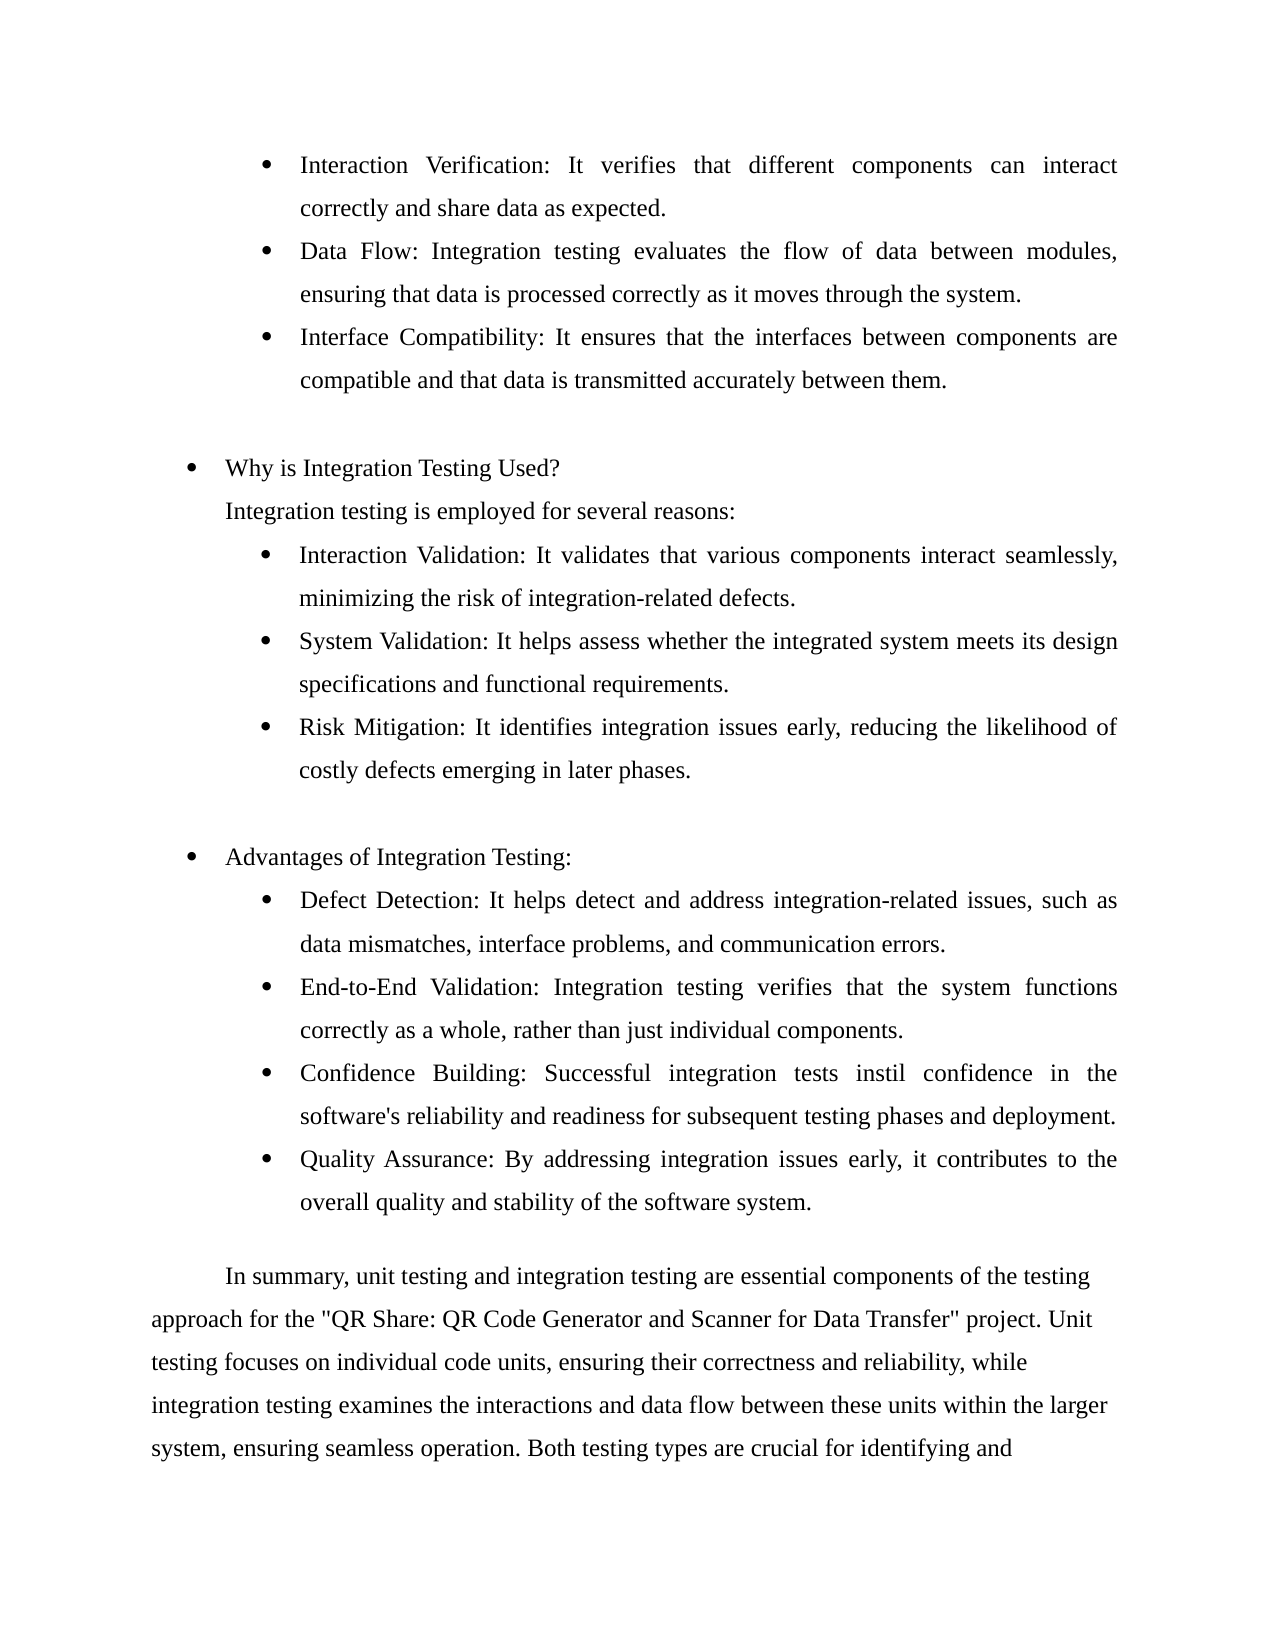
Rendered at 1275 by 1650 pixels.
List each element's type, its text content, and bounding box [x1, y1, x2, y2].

text Integration testing is employed for several reasons: [151, 496, 1119, 525]
list Data Flow: Integration testing evaluates the flow of data between modules, ensuring that data is processed correctly as it moves through the system. [262, 236, 1119, 308]
list Interaction Validation: It validates that various components interact seamlessly, minimizing the risk of integration-related defects. [261, 540, 1119, 612]
list Defect Detection: It helps detect and address integration-related issues, such as data mismatches, interface problems, and communication errors. [262, 886, 1119, 957]
list Interaction Verification: It verifies that different components can interact correctly and share data as expected. [262, 150, 1119, 222]
list Confidence Building: Successful integration tests instil confidence in the software's reliability and readiness for subsequent testing phases and deployment. [262, 1058, 1119, 1130]
list Quality Assurance: By addressing integration issues early, it contributes to the overall quality and stability of the software system. [262, 1144, 1119, 1216]
list End-to-End Validation: Integration testing verifies that the system functions correctly as a whole, rather than just individual components. [262, 972, 1119, 1044]
list Why is Integration Testing Used? [187, 453, 1119, 481]
list Interface Compatibility: It ensures that the interfaces between components are compatible and that data is transmitted accurately between them. [262, 322, 1119, 394]
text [151, 1261, 1119, 1462]
list Risk Mitigation: It identifies integration issues early, reducing the likelihood of costly defects emerging in later phases. [261, 712, 1119, 784]
list Advantages of Integration Testing: [187, 842, 1119, 871]
list System Validation: It helps assess whether the integrated system meets its design specifications and functional requirements. [261, 626, 1119, 698]
